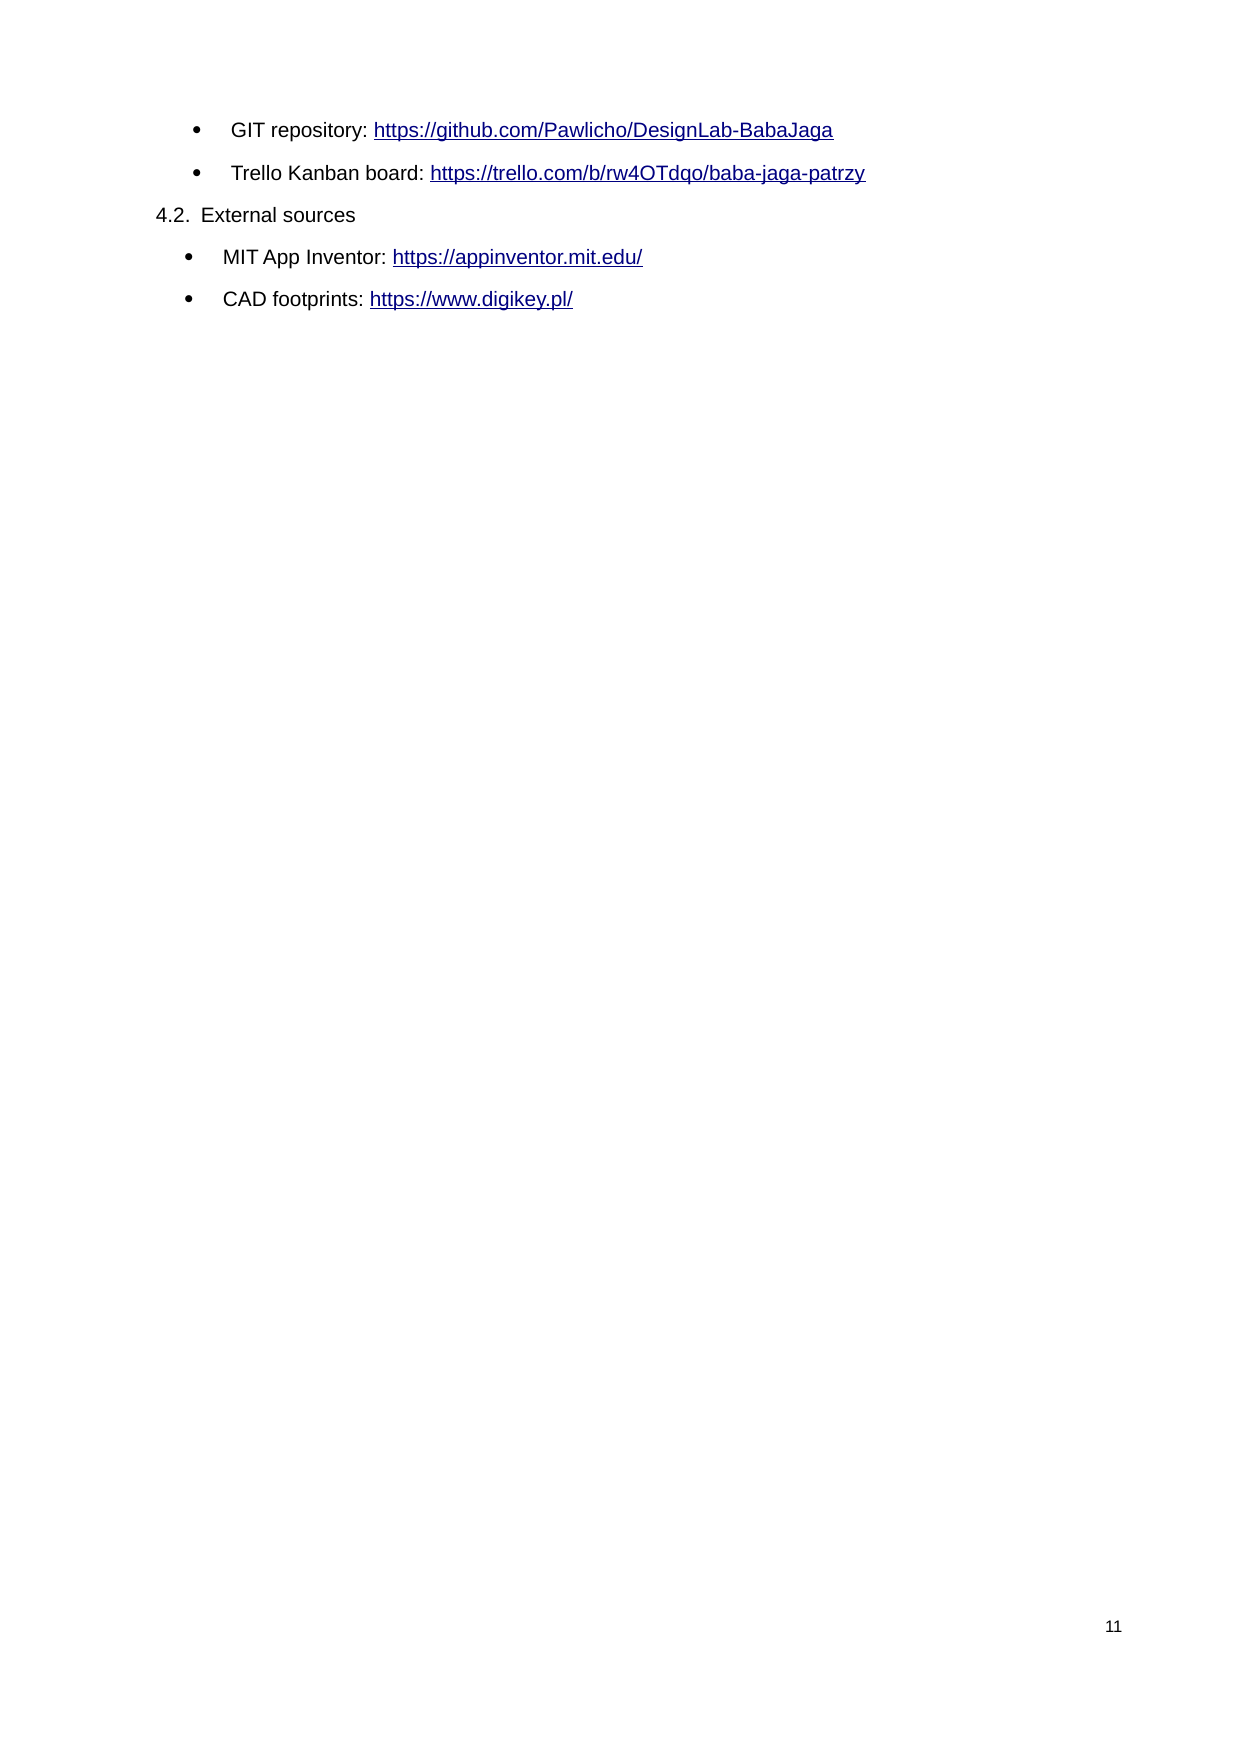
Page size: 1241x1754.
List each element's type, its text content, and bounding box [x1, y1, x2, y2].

list CAD footprints: https://www.digikey.pl/ [185, 287, 1122, 311]
list External sources [156, 202, 1122, 226]
list MIT App Inventor: https://appinventor.mit.edu/ [185, 244, 1122, 269]
list GIT repository: https://github.com/Pawlicho/DesignLab-BabaJaga [193, 118, 1122, 142]
list Trello Kanban board: https://trello.com/b/rw4OTdqo/baba-jaga-patrzy [193, 160, 1122, 184]
